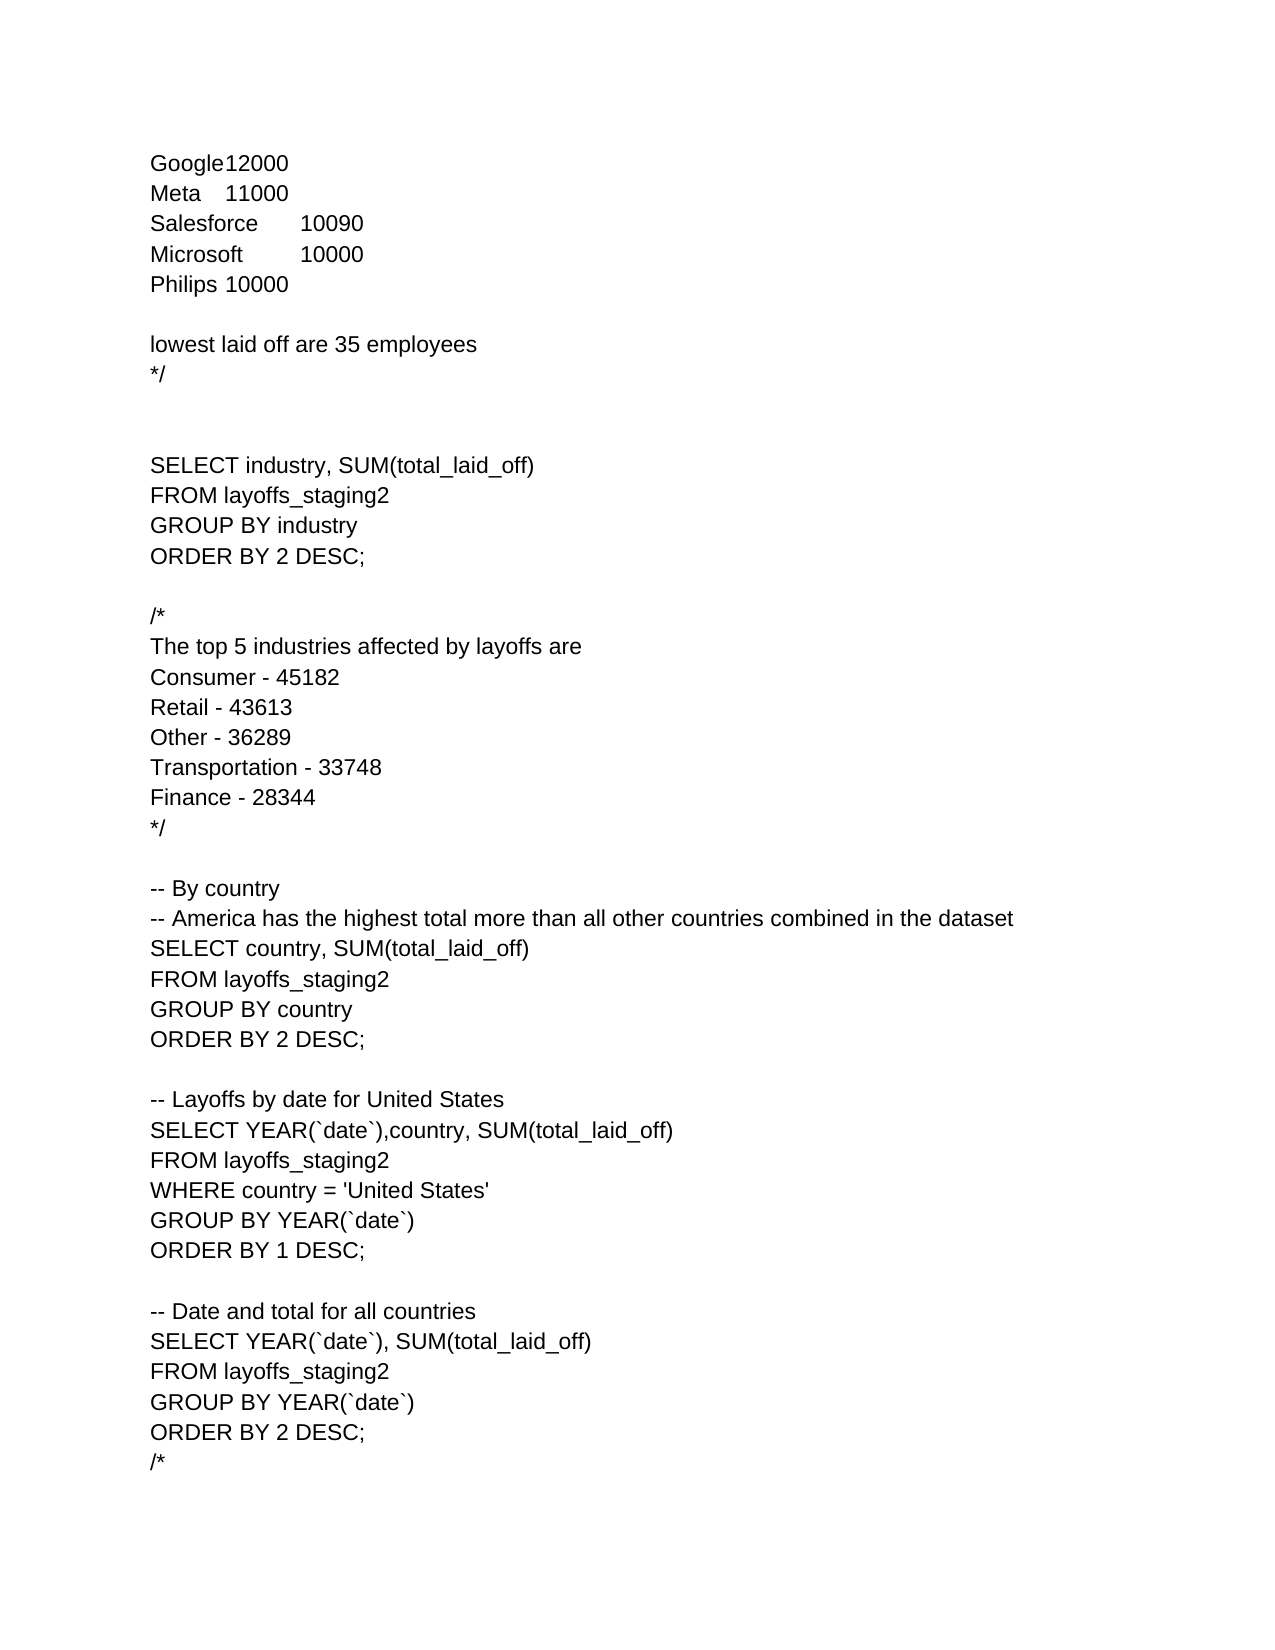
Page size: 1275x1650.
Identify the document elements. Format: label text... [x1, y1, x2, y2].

text Finance - 28344 [150, 784, 1125, 811]
text GROUP BY country [150, 996, 1125, 1022]
text -- By country [150, 875, 1125, 901]
text /* [150, 603, 1125, 629]
text FROM layoffs_staging2 [150, 966, 1125, 992]
text Consumer - 45182 [150, 663, 1125, 690]
text lowest laid off are 35 employees [150, 331, 1125, 358]
text ORDER BY 2 DESC; [150, 1026, 1125, 1052]
text ORDER BY 1 DESC; [150, 1237, 1125, 1264]
text Google 12000 [150, 150, 1125, 176]
text GROUP BY industry [150, 512, 1125, 539]
text Salesforce 10090 [150, 210, 1125, 237]
text FROM layoffs_staging2 [150, 1147, 1125, 1173]
text */ [150, 361, 1125, 388]
text ORDER BY 2 DESC; [150, 543, 1125, 569]
text Transportation - 33748 [150, 754, 1125, 781]
text Meta 11000 [150, 180, 1125, 207]
text FROM layoffs_staging2 [150, 1358, 1125, 1385]
text GROUP BY YEAR(`date`) [150, 1207, 1125, 1234]
text SELECT YEAR(`date`), SUM(total_laid_off) [150, 1328, 1125, 1354]
text */ [150, 814, 1125, 841]
text ORDER BY 2 DESC; [150, 1419, 1125, 1445]
text Philips 10000 [150, 271, 1125, 297]
text Other - 36289 [150, 724, 1125, 750]
text Retail - 43613 [150, 694, 1125, 720]
text FROM layoffs_staging2 [150, 482, 1125, 509]
text -- Date and total for all countries [150, 1298, 1125, 1324]
text SELECT country, SUM(total_laid_off) [150, 935, 1125, 962]
text WHERE country = 'United States' [150, 1177, 1125, 1203]
text GROUP BY YEAR(`date`) [150, 1388, 1125, 1415]
text /* [150, 1449, 1125, 1475]
text The top 5 industries affected by layoffs are [150, 633, 1125, 660]
text -- Layoffs by date for United States [150, 1086, 1125, 1113]
text SELECT YEAR(`date`),country, SUM(total_laid_off) [150, 1117, 1125, 1143]
text -- America has the highest total more than all other countries combined in the dataset [150, 905, 1125, 932]
text Microsoft 10000 [150, 241, 1125, 267]
text SELECT industry, SUM(total_laid_off) [150, 452, 1125, 478]
